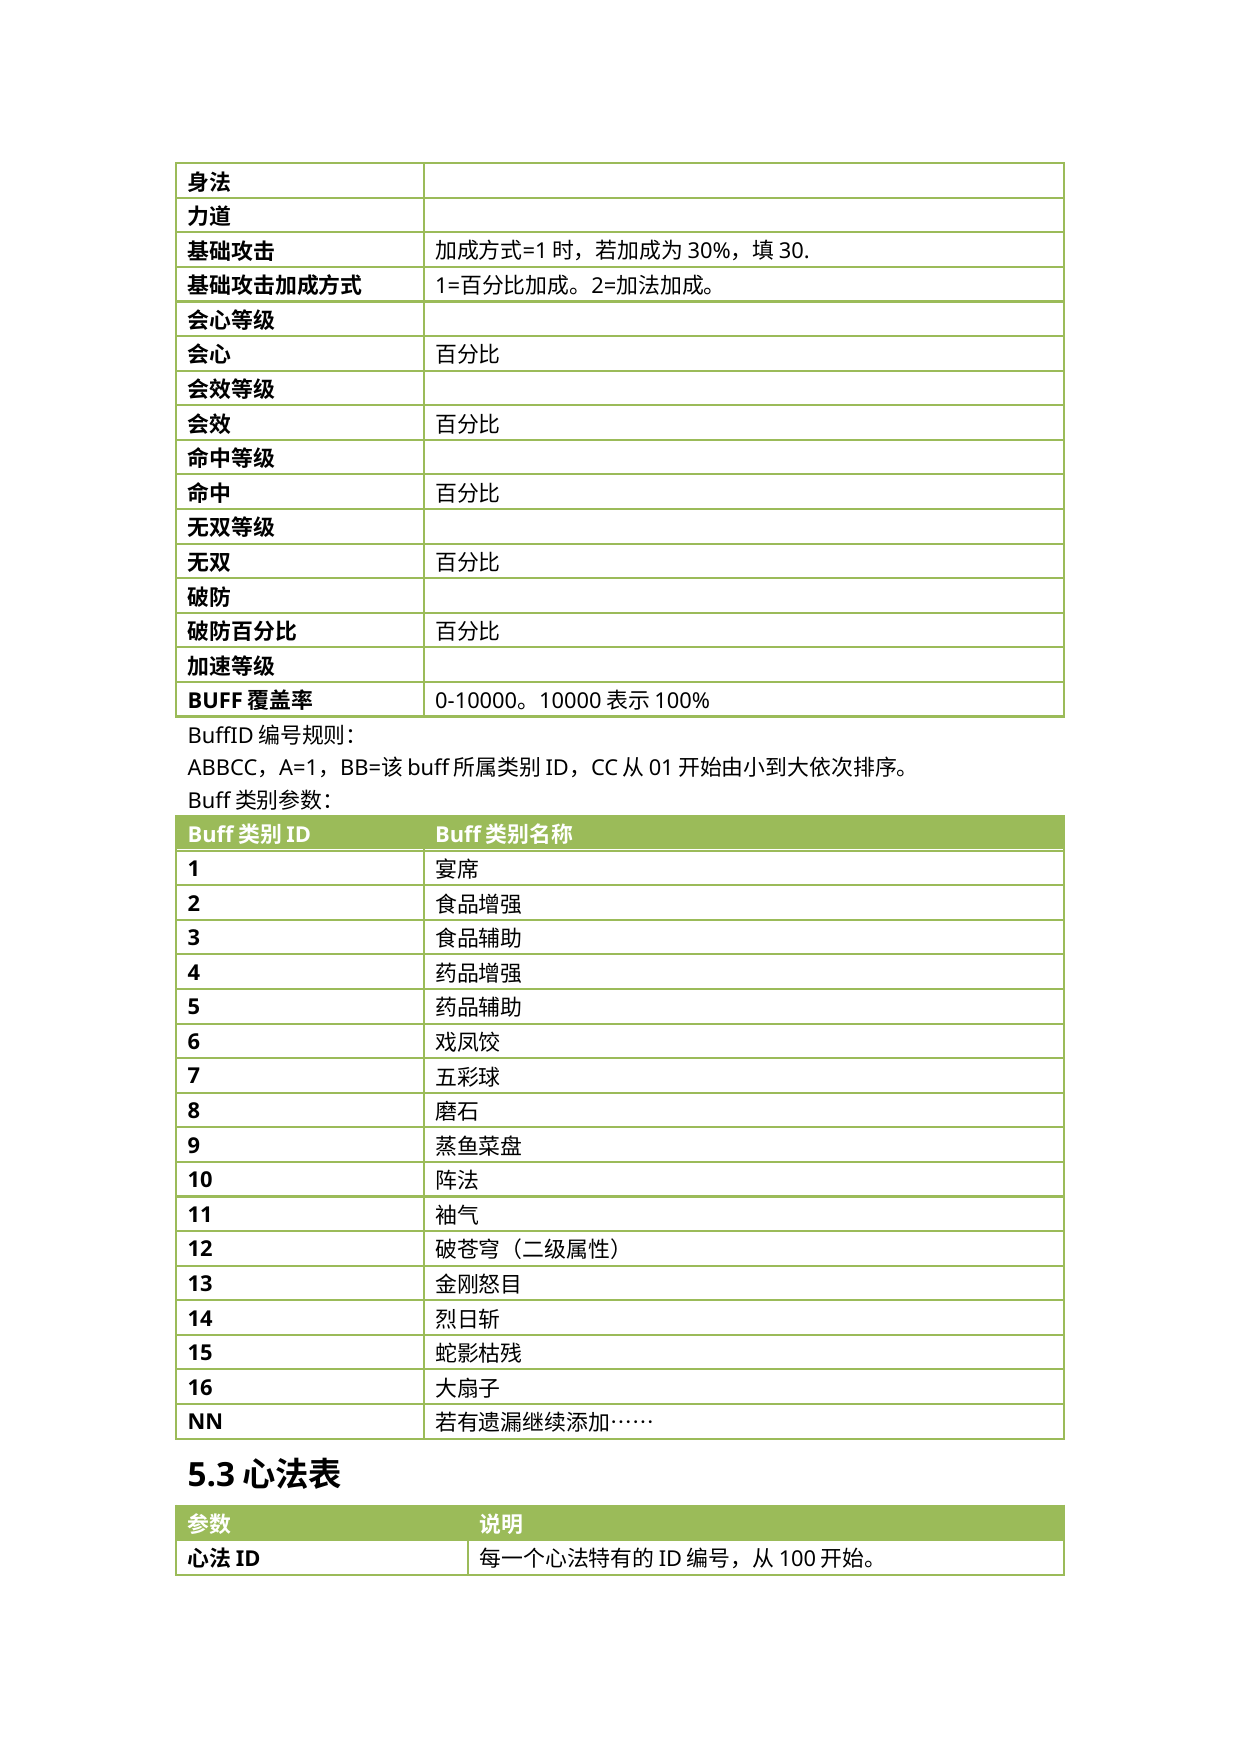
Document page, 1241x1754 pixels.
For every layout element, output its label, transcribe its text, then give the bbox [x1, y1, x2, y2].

table_cell 会心 [177, 337, 423, 369]
table_header 参数 [177, 1507, 467, 1539]
table_cell [425, 303, 1063, 335]
table_cell 蒸鱼菜盘 [425, 1128, 1063, 1161]
table_cell 1=百分比加成。2=加法加成。 [425, 268, 1063, 300]
table_cell [425, 579, 1063, 612]
table_cell 14 [177, 1301, 423, 1334]
table_cell 5 [177, 990, 423, 1022]
table_cell 心法ID [177, 1541, 467, 1574]
table_cell 百分比 [425, 475, 1063, 508]
table_cell 16 [177, 1370, 423, 1403]
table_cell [469, 1541, 1063, 1574]
table_cell NN [177, 1405, 423, 1437]
table_cell 10 [177, 1163, 423, 1195]
table_header Buff类别名称 [425, 817, 1063, 849]
table_cell 命中 [177, 475, 423, 508]
table_cell 蛇影枯残 [425, 1336, 1063, 1368]
table_cell 会效 [177, 406, 423, 439]
subtitle 5.3心法表 [187, 1440, 1053, 1504]
table_cell 百分比 [425, 614, 1063, 646]
table_header Buff类别ID [177, 817, 423, 849]
table_cell 8 [177, 1094, 423, 1126]
table_cell [425, 648, 1063, 681]
table_cell 无双等级 [177, 510, 423, 542]
table_cell 破防 [177, 579, 423, 612]
table_cell 11 [177, 1198, 423, 1230]
table_cell 加成方式=1时，若加成为30%，填30. [425, 233, 1063, 266]
table_cell 命中等级 [177, 441, 423, 473]
table_cell 无双 [177, 545, 423, 577]
table_cell 会心等级 [177, 303, 423, 335]
table_cell 百分比 [425, 406, 1063, 439]
table_cell 破苍穹（二级属性） [425, 1232, 1063, 1264]
table_cell [425, 510, 1063, 542]
table_cell 15 [177, 1336, 423, 1368]
table_cell BUFF覆盖率 [177, 683, 423, 715]
table_header 说明 [469, 1507, 1063, 1539]
table_cell 若有遗漏继续添加…… [425, 1405, 1063, 1437]
table_cell 1 [177, 852, 423, 884]
text BuffID编号规则： [187, 718, 1053, 750]
table_cell 破防百分比 [177, 614, 423, 646]
table_cell [425, 372, 1063, 404]
table_cell 百分比 [425, 545, 1063, 577]
table_cell 宴席 [425, 852, 1063, 884]
table_cell 大扇子 [425, 1370, 1063, 1403]
table_cell 基础攻击加成方式 [177, 268, 423, 300]
table_cell 12 [177, 1232, 423, 1264]
table_cell 力道 [177, 199, 423, 231]
table_cell 磨石 [425, 1094, 1063, 1126]
table_cell 13 [177, 1267, 423, 1299]
table_cell [425, 199, 1063, 231]
table_cell 加速等级 [177, 648, 423, 681]
table_cell 3 [177, 921, 423, 953]
table_cell 4 [177, 955, 423, 988]
table_cell 食品辅助 [425, 921, 1063, 953]
table_cell 百分比 [425, 337, 1063, 369]
table_cell 7 [177, 1059, 423, 1092]
table_cell 身法 [177, 164, 423, 197]
table_cell 金刚怒目 [425, 1267, 1063, 1299]
table_cell 基础攻击 [177, 233, 423, 266]
table_cell 烈日斩 [425, 1301, 1063, 1334]
table_cell 9 [177, 1128, 423, 1161]
table_cell 0-10000。10000表示100% [425, 683, 1063, 715]
table_cell [425, 164, 1063, 197]
table_cell 食品增强 [425, 886, 1063, 919]
table_cell 6 [177, 1025, 423, 1057]
table_cell 戏凤饺 [425, 1025, 1063, 1057]
text Buff类别参数： [187, 782, 1053, 815]
table_cell 2 [177, 886, 423, 919]
table_cell 药品辅助 [425, 990, 1063, 1022]
table_cell 阵法 [425, 1163, 1063, 1195]
table_cell [425, 441, 1063, 473]
table_cell 会效等级 [177, 372, 423, 404]
table_cell 药品增强 [425, 955, 1063, 988]
text ABBCC，A=1，BB=该buff所属类别ID，CC从01开始由小到大依次排序。 [187, 750, 1053, 782]
table_cell 五彩球 [425, 1059, 1063, 1092]
table_cell 袖气 [425, 1198, 1063, 1230]
